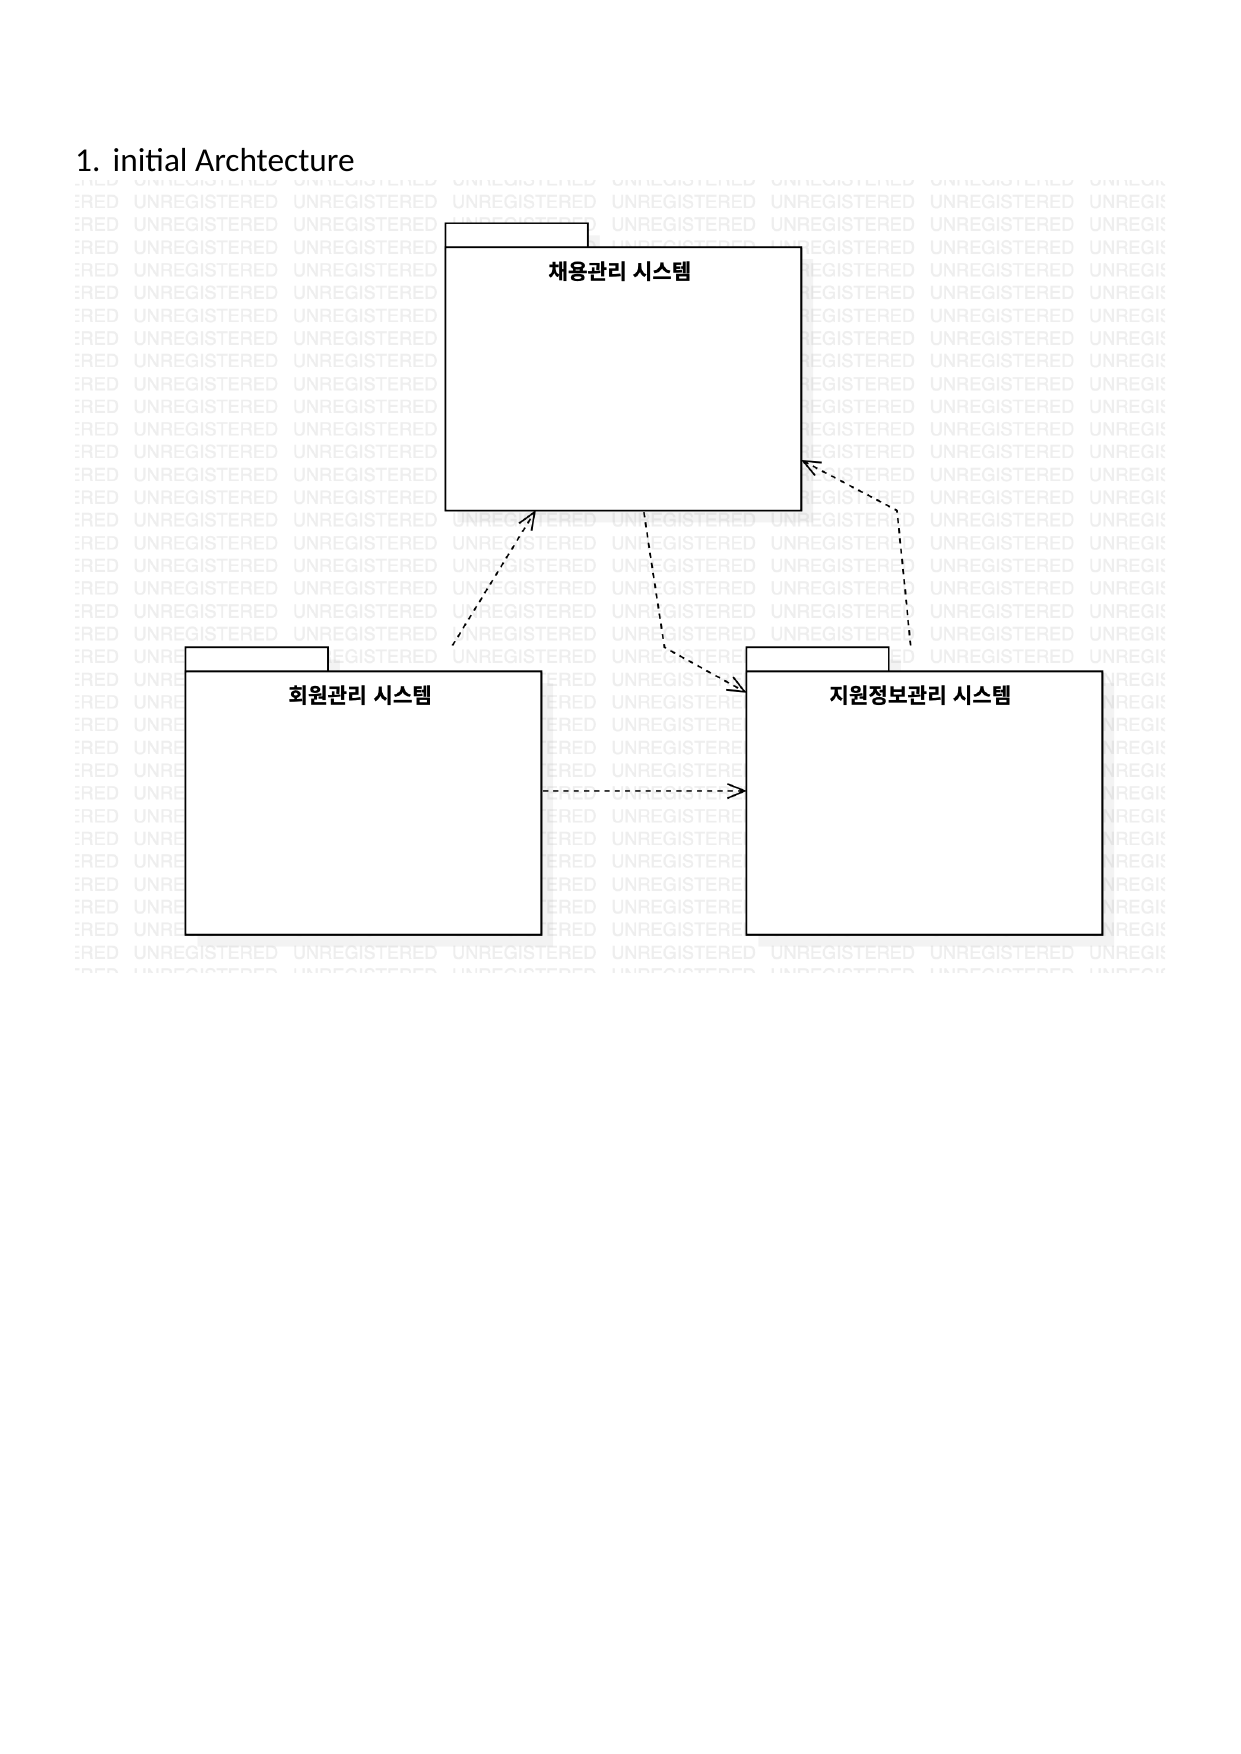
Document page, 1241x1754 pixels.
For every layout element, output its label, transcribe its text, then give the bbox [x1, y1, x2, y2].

list initial Archtecture [75, 139, 1165, 180]
picture [75, 180, 1166, 973]
